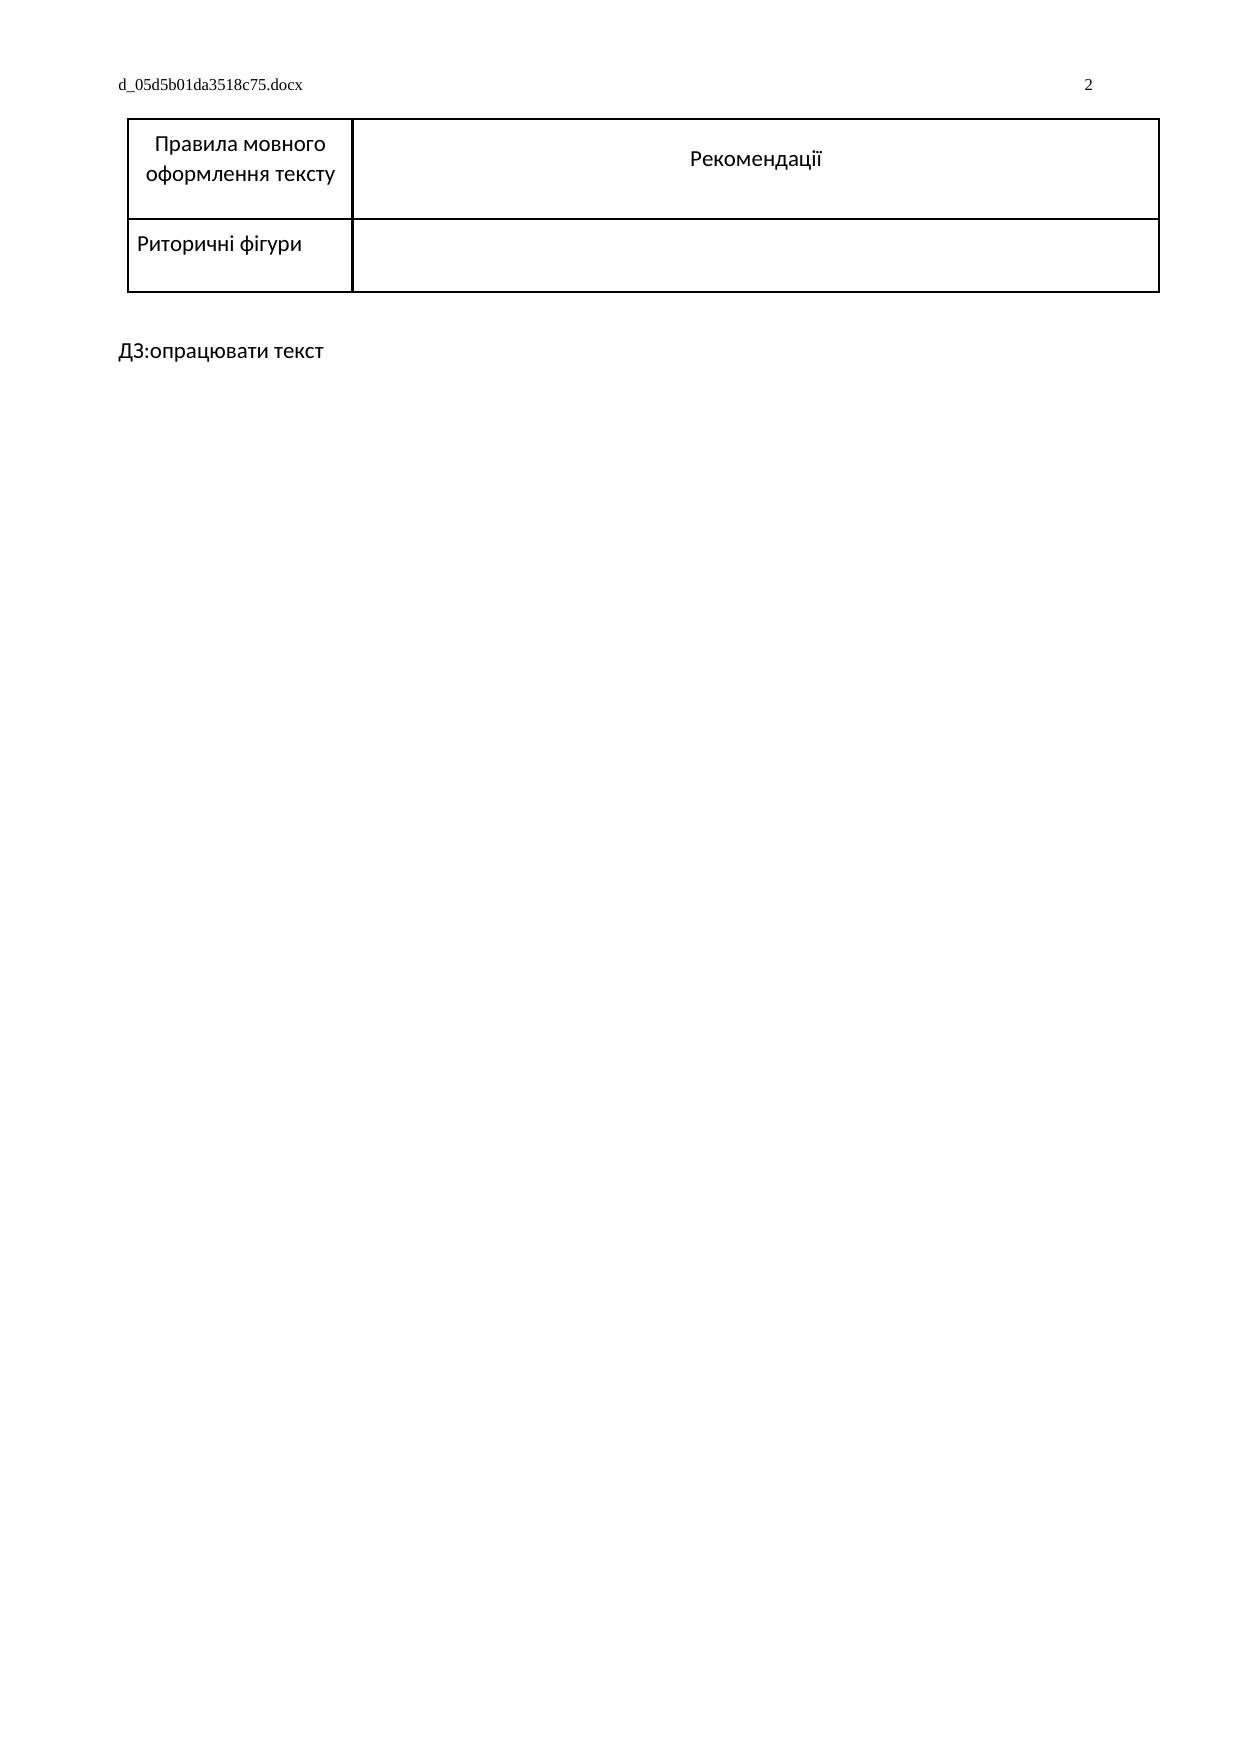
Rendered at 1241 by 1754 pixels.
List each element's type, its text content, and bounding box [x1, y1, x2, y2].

table_cell [354, 220, 1158, 291]
table_cell Риторичні фігури [129, 220, 351, 291]
text ДЗ:опрацювати текст [118, 337, 1152, 365]
table_header Правила мовного оформлення тексту [129, 120, 351, 218]
table_header Рекомендації [354, 120, 1158, 218]
